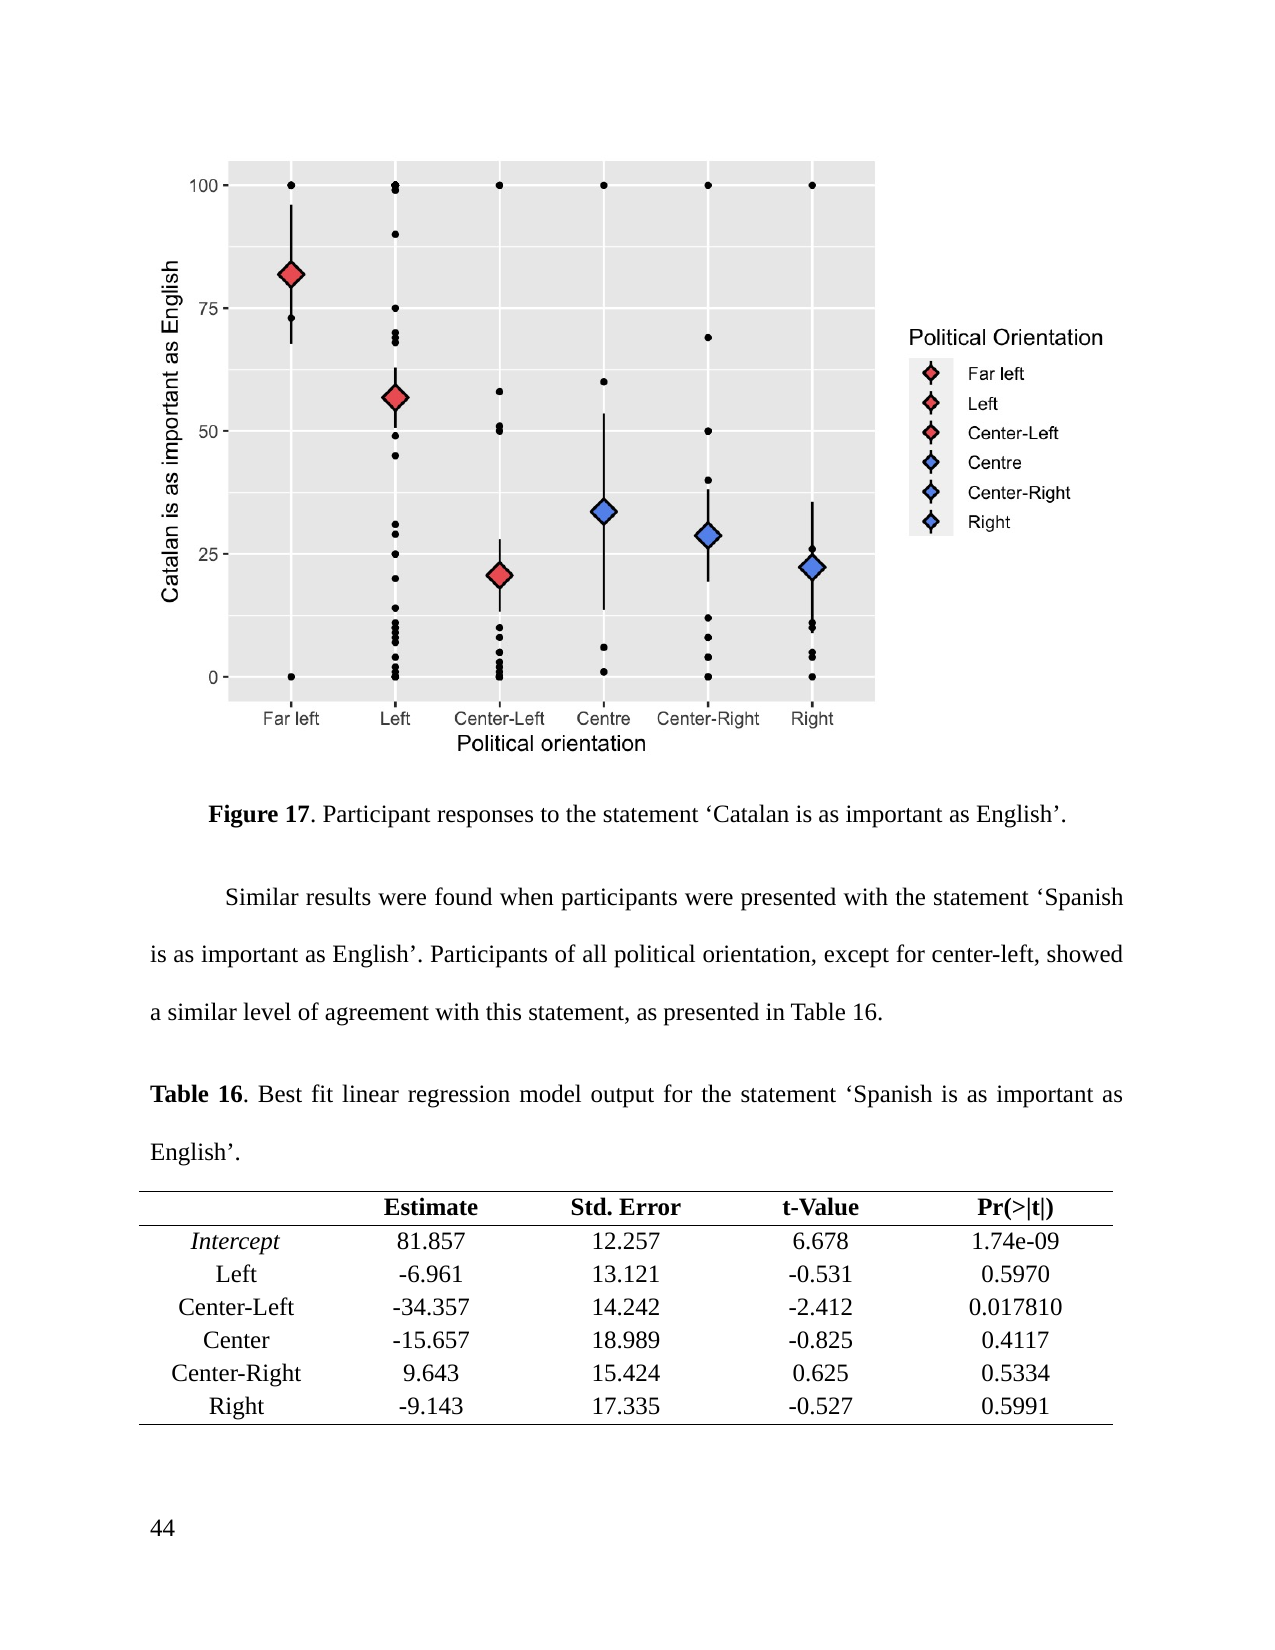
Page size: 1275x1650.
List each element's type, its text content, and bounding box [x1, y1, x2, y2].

table_cell 0.625 [723, 1358, 918, 1391]
table_cell Left [139, 1259, 333, 1292]
table_header Estimate [334, 1192, 528, 1225]
table_header Std. Error [528, 1192, 723, 1225]
picture [150, 150, 1125, 766]
table_cell 81.857 [334, 1226, 528, 1259]
table_cell Center-Right [139, 1358, 333, 1391]
table_cell 14.242 [528, 1292, 723, 1325]
table_cell Center [139, 1325, 333, 1358]
table_cell -0.531 [723, 1259, 918, 1292]
table_cell 0.4117 [918, 1325, 1113, 1358]
text Figure 17. Participant responses to the statement ‘Catalan is as important as English’. [150, 799, 1125, 828]
table_header [139, 1192, 333, 1225]
table_cell -15.657 [334, 1325, 528, 1358]
table_cell 0.5970 [918, 1259, 1113, 1292]
table_cell Right [139, 1391, 333, 1424]
table_cell 1.74e-09 [918, 1226, 1113, 1259]
table_cell 17.335 [528, 1391, 723, 1424]
table_cell 6.678 [723, 1226, 918, 1259]
table_cell -0.825 [723, 1325, 918, 1358]
text Similar results were found when participants were presented with the statement ‘Spanish is as important as English’. Participants of all political orientation, except for center-left, showed a similar level of agreement with this statement, as presented in Table 16. [150, 882, 1125, 1026]
table_cell 12.257 [528, 1226, 723, 1259]
table_cell 15.424 [528, 1358, 723, 1391]
table_cell -34.357 [334, 1292, 528, 1325]
table_cell 0.017810 [918, 1292, 1113, 1325]
table_cell 9.643 [334, 1358, 528, 1391]
table_cell -0.527 [723, 1391, 918, 1424]
table_cell Intercept [139, 1226, 333, 1259]
table_cell -9.143 [334, 1391, 528, 1424]
table_cell -2.412 [723, 1292, 918, 1325]
table_header t-Value [723, 1192, 918, 1225]
table_cell Center-Left [139, 1292, 333, 1325]
table_cell 13.121 [528, 1259, 723, 1292]
text Table 16. Best fit linear regression model output for the statement ‘Spanish is as important as English’. [150, 1079, 1125, 1166]
table_cell 0.5991 [918, 1391, 1113, 1424]
table_cell 18.989 [528, 1325, 723, 1358]
table_cell 0.5334 [918, 1358, 1113, 1391]
table_cell -6.961 [334, 1259, 528, 1292]
table_header Pr(>|t|) [918, 1192, 1113, 1225]
